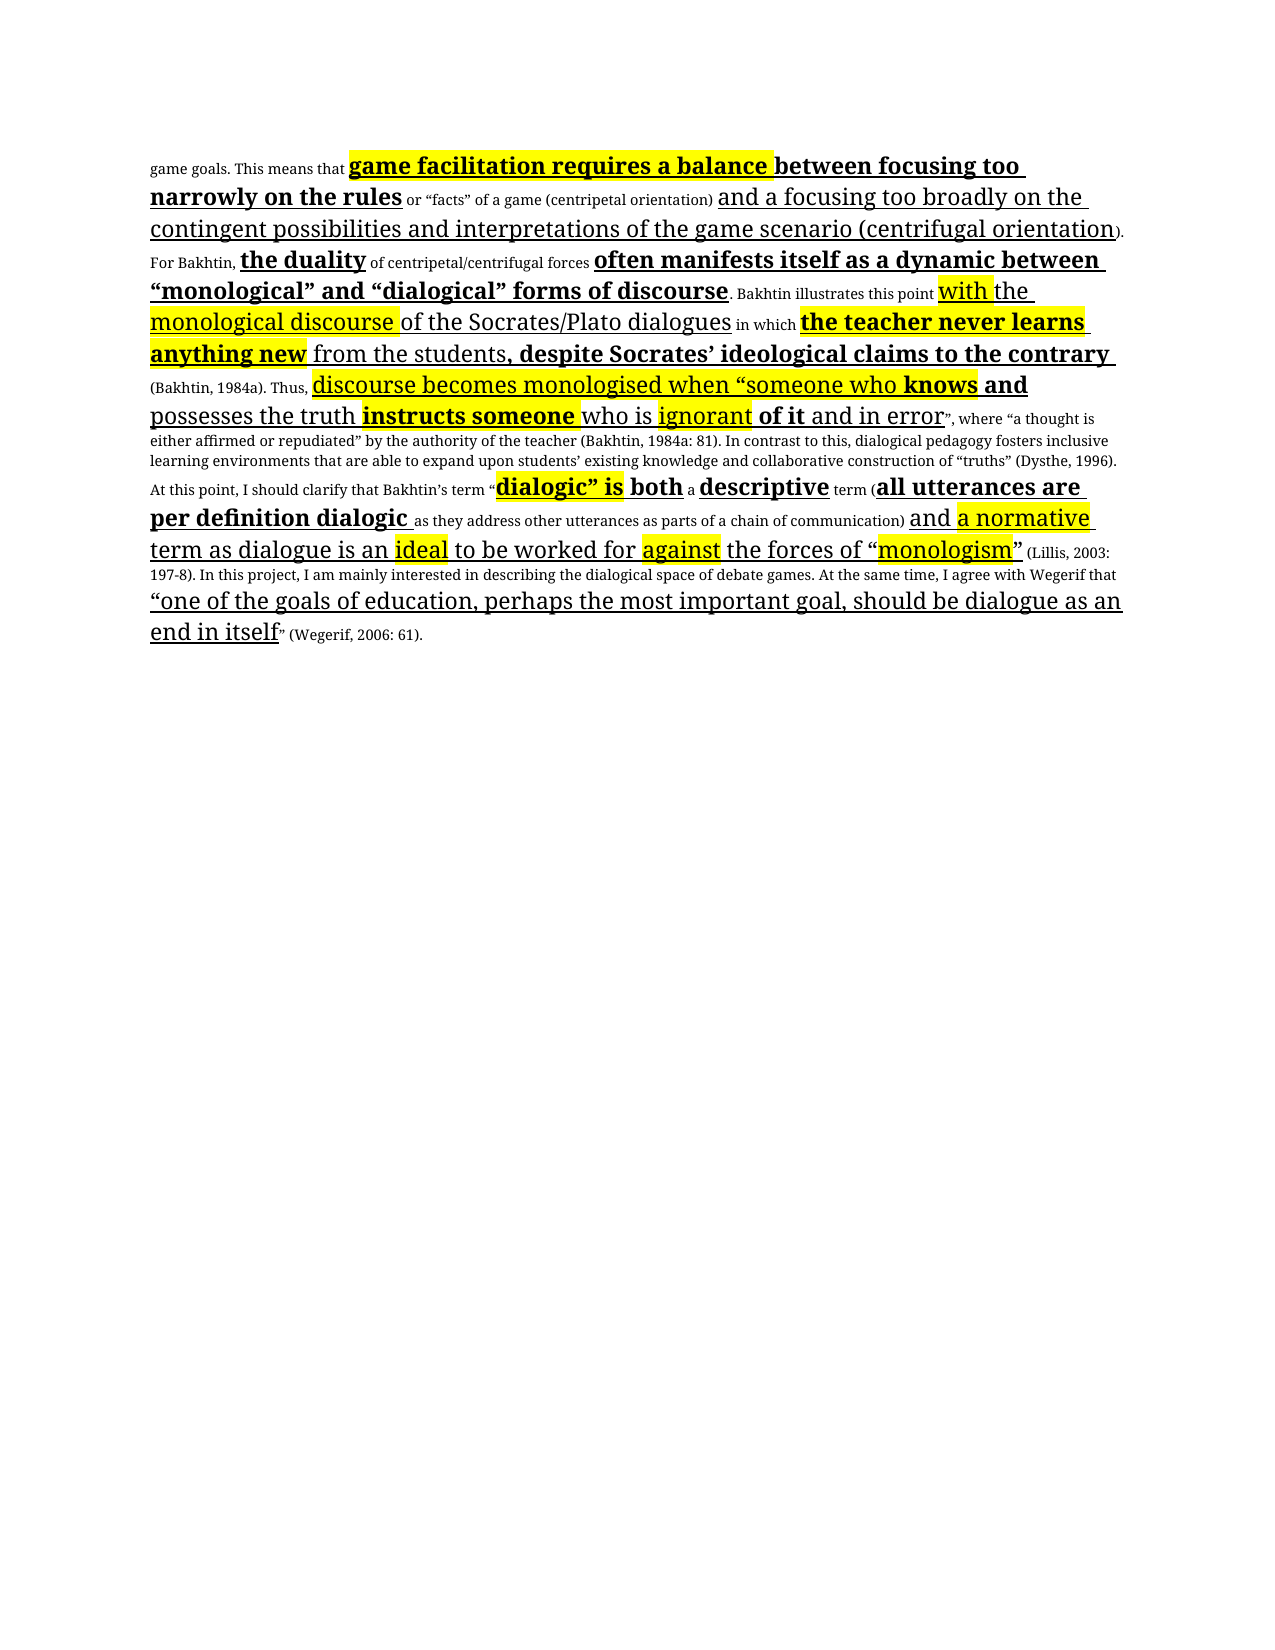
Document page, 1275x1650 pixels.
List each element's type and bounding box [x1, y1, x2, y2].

text [150, 150, 1125, 647]
